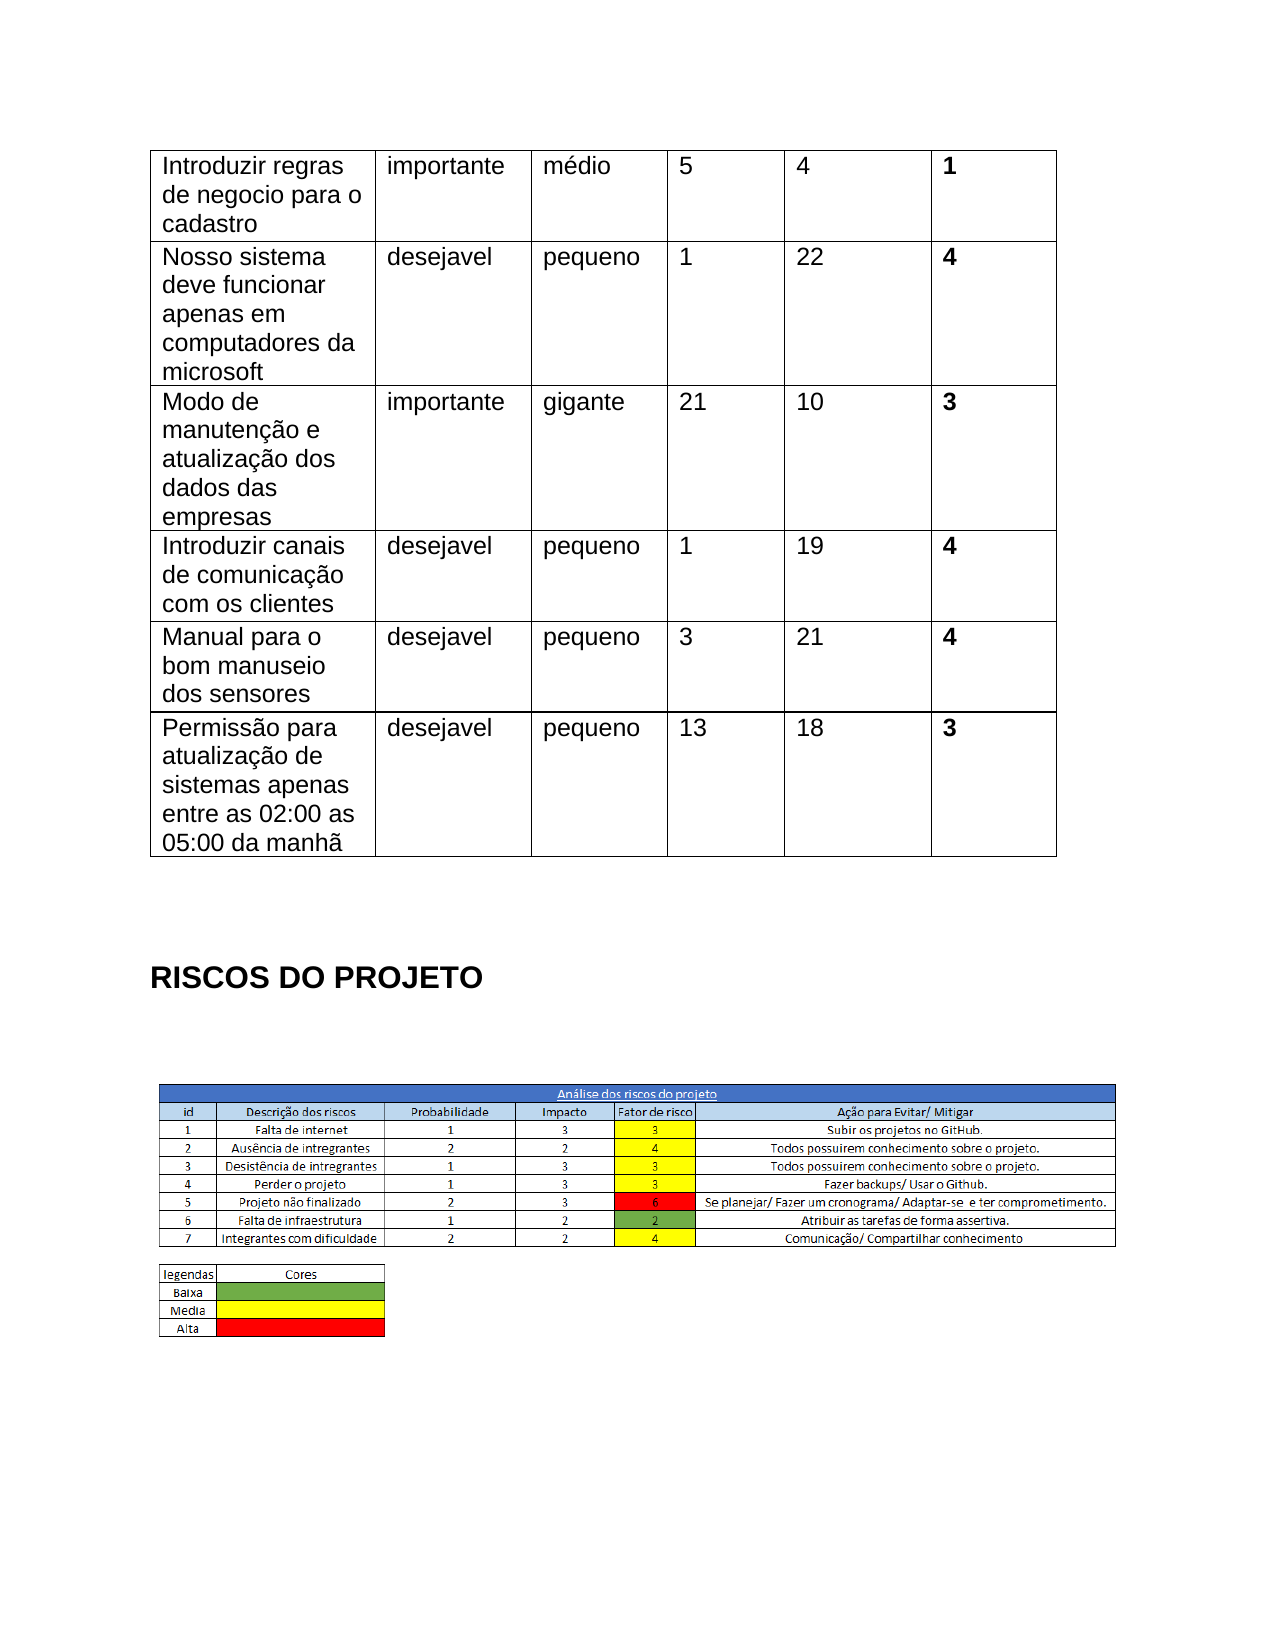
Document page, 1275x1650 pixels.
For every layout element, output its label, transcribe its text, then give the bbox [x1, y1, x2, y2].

table_cell 4 [932, 531, 1056, 621]
table_cell pequeno [532, 622, 667, 711]
table_cell pequeno [532, 242, 667, 385]
table_cell 1 [668, 531, 784, 621]
table_cell desejavel [376, 713, 531, 856]
table_cell 21 [668, 386, 784, 530]
table_cell Manual para o bom manuseio dos sensores [151, 622, 375, 711]
table_cell 4 [785, 151, 931, 241]
picture [150, 1070, 1125, 1344]
table_cell 1 [668, 242, 784, 385]
table_cell 10 [785, 386, 931, 530]
table_cell Introduzir canais de comunicação com os clientes [151, 531, 375, 621]
table_cell importante [376, 151, 531, 241]
table_cell pequeno [532, 713, 667, 856]
text RISCOS DO PROJETO [150, 959, 1125, 996]
table_cell 22 [785, 242, 931, 385]
table_cell 1 [932, 151, 1056, 241]
table_cell Permissão para atualização de sistemas apenas entre as 02:00 as 05:00 da manhã [151, 713, 375, 856]
table_cell 13 [668, 713, 784, 856]
table_cell Nosso sistema deve funcionar apenas em computadores da microsoft [151, 242, 375, 385]
table_cell gigante [532, 386, 667, 530]
table_cell 19 [785, 531, 931, 621]
table_cell 5 [668, 151, 784, 241]
table_cell 4 [932, 622, 1056, 711]
table_cell médio [532, 151, 667, 241]
table_cell desejavel [376, 242, 531, 385]
table_cell desejavel [376, 622, 531, 711]
table_cell 21 [785, 622, 931, 711]
table_cell Modo de manutenção e atualização dos dados das empresas [151, 386, 375, 530]
table_cell importante [376, 386, 531, 530]
table_cell Introduzir regras de negocio para o cadastro [151, 151, 375, 241]
table_cell 3 [932, 386, 1056, 530]
table_cell 3 [932, 713, 1056, 856]
table_cell pequeno [532, 531, 667, 621]
table_cell 4 [932, 242, 1056, 385]
table_cell 18 [785, 713, 931, 856]
table_cell desejavel [376, 531, 531, 621]
table_cell 3 [668, 622, 784, 711]
